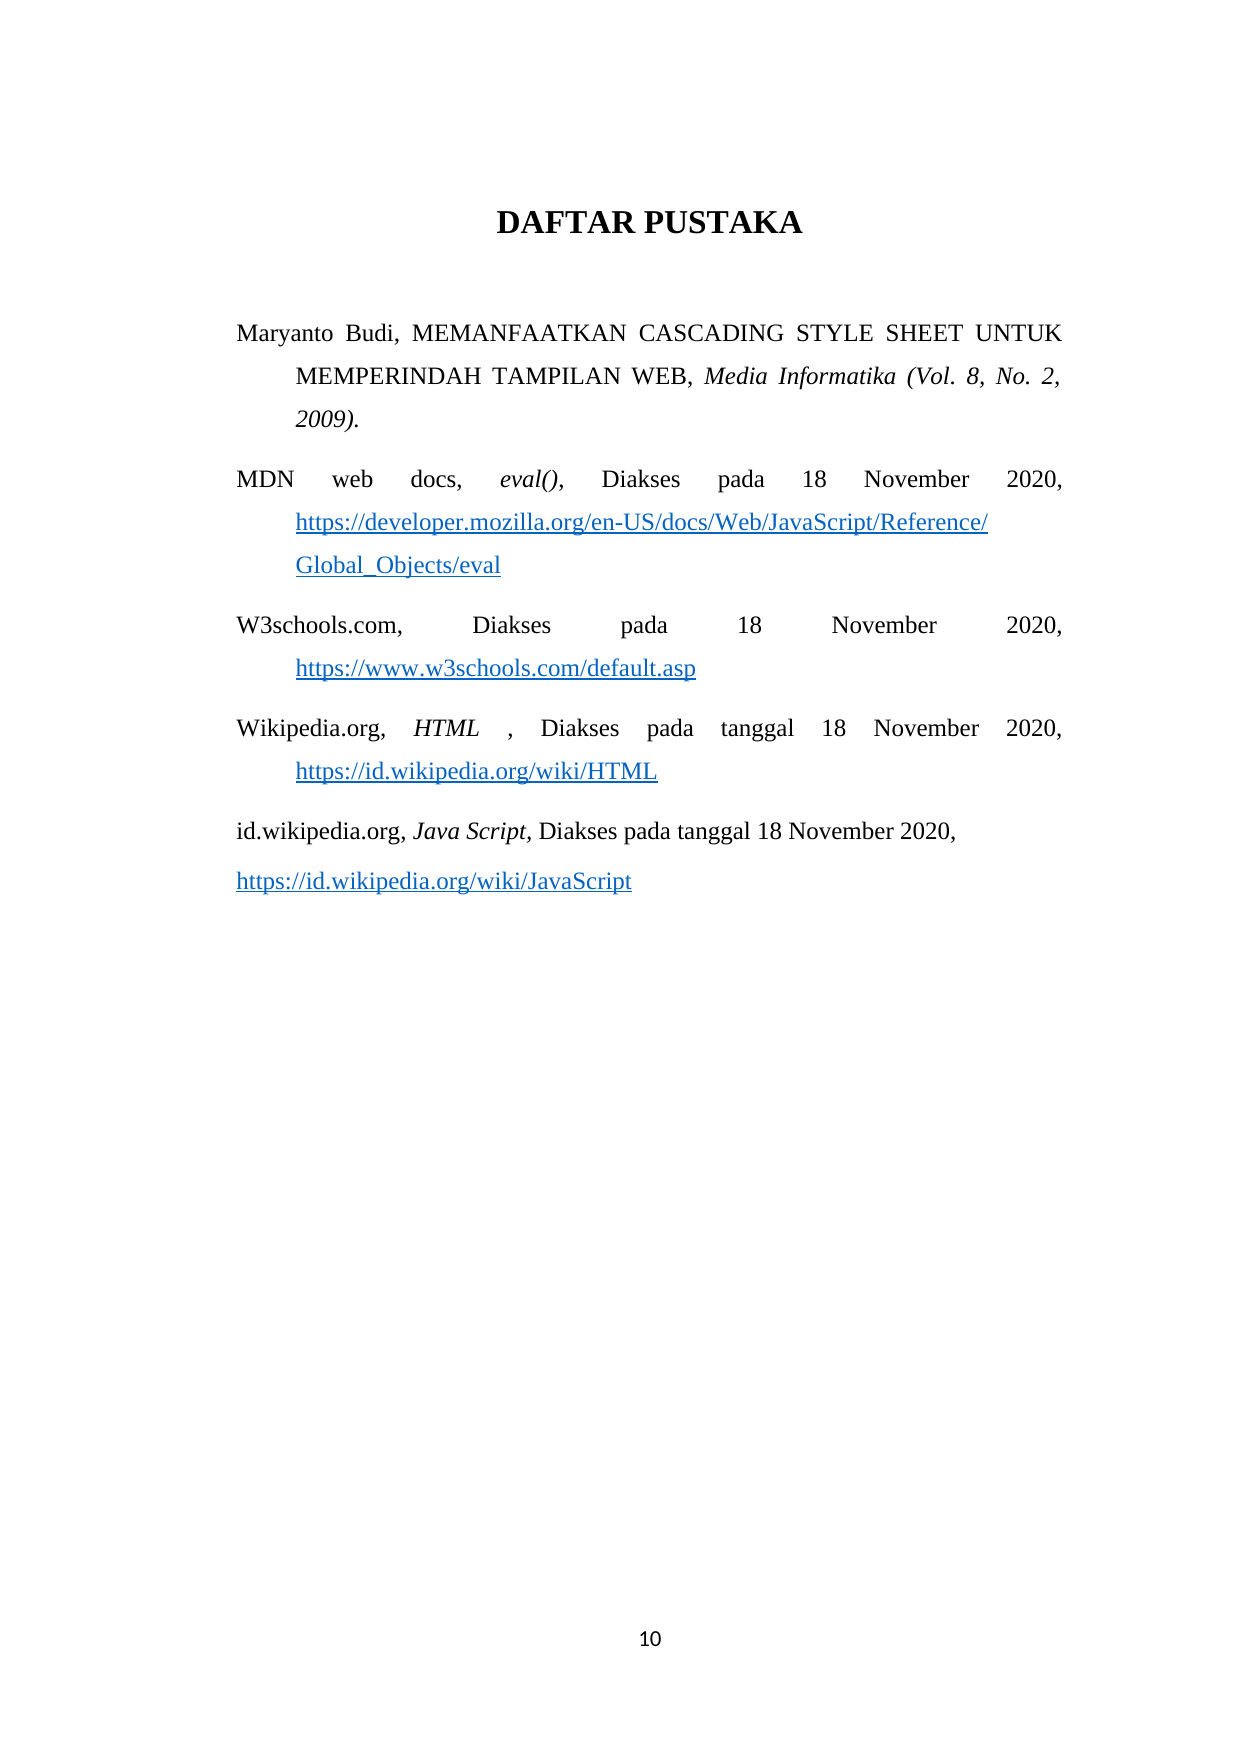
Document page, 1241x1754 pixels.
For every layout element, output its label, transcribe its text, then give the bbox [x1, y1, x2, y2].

text W3schools.com, Diakses pada 18 November 2020, https://www.w3schools.com/default.asp [236, 610, 1063, 682]
text Maryanto Budi, MEMANFAATKAN CASCADING STYLE SHEET UNTUK MEMPERINDAH TAMPILAN WEB, Media Informatika (Vol. 8, No. 2, 2009). [236, 347, 1063, 433]
subtitle DAFTAR PUSTAKA [236, 202, 1063, 241]
text id.wikipedia.org, Java Script, Diakses pada tanggal 18 November 2020, [236, 816, 1063, 845]
text MDN web docs, eval(), Diakses pada 18 November 2020, https://developer.mozilla.org/en-US/docs/Web/JavaScript/Reference/Global_Objects/eval [236, 493, 1063, 579]
text Wikipedia.org, HTML , Diakses pada tanggal 18 November 2020, https://id.wikipedia.org/wiki/HTML [236, 713, 1063, 785]
text https://id.wikipedia.org/wiki/JavaScript [236, 866, 1063, 895]
